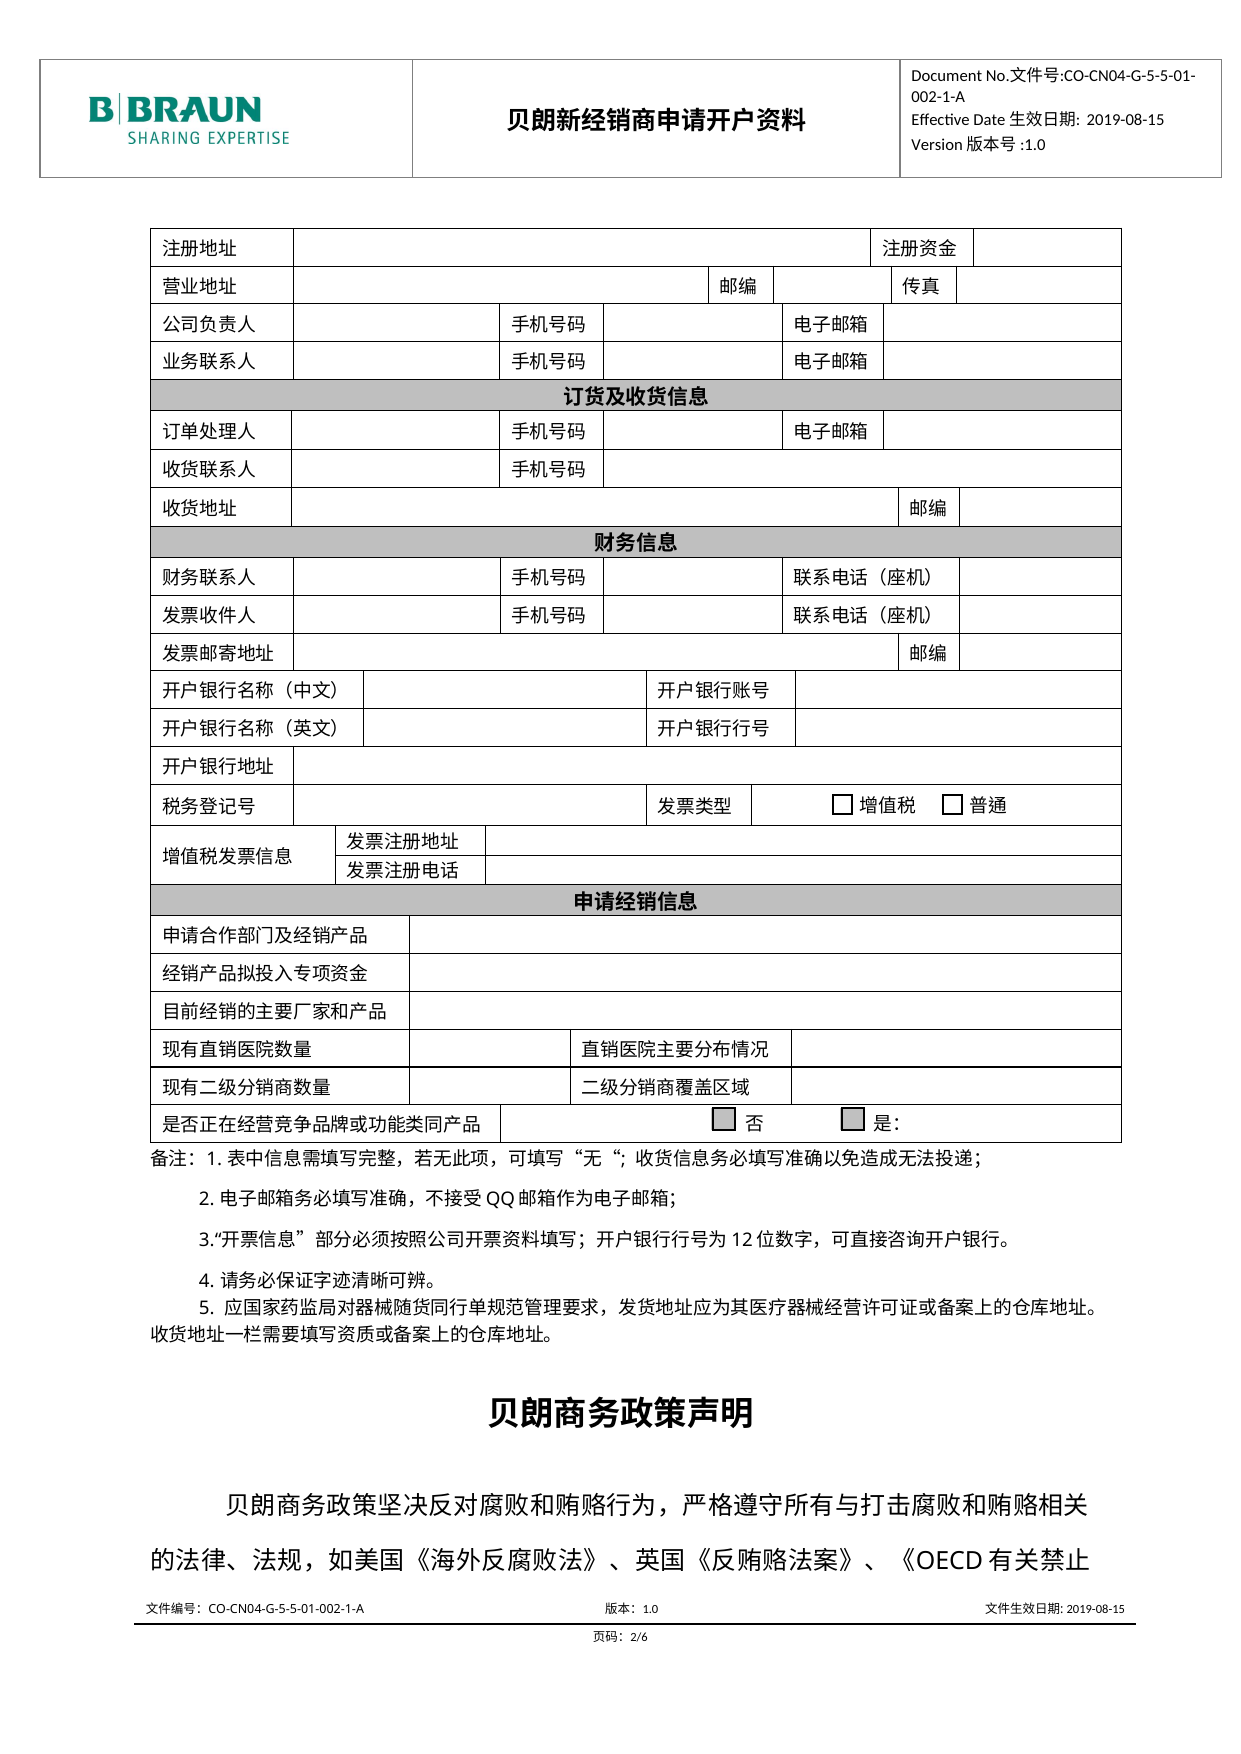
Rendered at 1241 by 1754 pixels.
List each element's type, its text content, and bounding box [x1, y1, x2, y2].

table_cell 营业地址 [151, 267, 293, 303]
table_cell [604, 596, 782, 632]
table_cell 财务联系人 [151, 558, 293, 594]
table_cell 传真 [892, 267, 956, 303]
table_cell 订货及收货信息 [151, 380, 1121, 410]
table_cell 税务登记号 [151, 785, 293, 825]
table_cell 开户银行行号 [647, 709, 795, 746]
table_cell 发票注册电话 [336, 856, 485, 884]
table_cell [292, 488, 898, 526]
table_cell 邮编 [899, 488, 959, 526]
table_cell 联系电话（座机） [783, 596, 959, 632]
table_cell [960, 558, 1121, 594]
table_cell 目前经销的主要厂家和产品 [151, 992, 409, 1029]
table_cell [957, 267, 1121, 303]
table_cell 注册地址 [151, 229, 293, 266]
table_cell 开户银行地址 [151, 747, 293, 784]
text 5. 应国家药监局对器械随货同行单规范管理要求，发货地址应为其医疗器械经营许可证或备案上的仓库地址。收货地址一栏需要填写资质或备案上的仓库地址。 [150, 1292, 1090, 1347]
table_cell [364, 709, 646, 746]
text 3.“开票信息”部分必须按照公司开票资料填写；开户银行行号为12位数字，可直接咨询开户银行。 [150, 1224, 1090, 1252]
table_cell [292, 411, 499, 449]
table_cell [294, 558, 500, 594]
table_cell [410, 1068, 570, 1104]
table_cell 现有二级分销商数量 [151, 1068, 409, 1104]
table_cell 联系电话（座机） [783, 558, 959, 594]
table_cell 否 是： [501, 1105, 1121, 1142]
table_cell 邮编 [899, 634, 959, 670]
table_cell [792, 1030, 1121, 1066]
table_cell [884, 411, 1121, 449]
table_cell 手机号码 [500, 450, 603, 487]
table_cell 电子邮箱 [783, 342, 883, 379]
table_cell 开户银行名称（英文） [151, 709, 363, 746]
table_cell 申请经销信息 [151, 885, 1121, 915]
table_cell 二级分销商覆盖区域 [571, 1068, 791, 1104]
table_cell 发票收件人 [151, 596, 293, 632]
table_cell 业务联系人 [151, 342, 293, 379]
table_cell 手机号码 [501, 558, 603, 594]
table_cell 增值税发票信息 [151, 826, 335, 884]
table_cell [294, 229, 870, 266]
table_cell [410, 992, 1121, 1029]
table_cell 收货联系人 [151, 450, 291, 487]
table_cell 注册资金 [871, 229, 973, 266]
table_cell [294, 596, 500, 632]
table_cell [752, 785, 1121, 825]
text 4. 请务必保证字迹清晰可辨。 [150, 1265, 1090, 1292]
table_cell 订单处理人 [151, 411, 291, 449]
table_cell 公司负责人 [151, 304, 293, 341]
table_cell 开户银行名称（中文） [151, 671, 363, 708]
picture [88, 93, 289, 144]
table_cell [410, 916, 1121, 953]
table_cell [604, 342, 782, 379]
table_cell 经销产品拟投入专项资金 [151, 954, 409, 991]
table_cell 手机号码 [501, 596, 603, 632]
table_cell 邮编 [709, 267, 773, 303]
table_cell [774, 267, 891, 303]
table_cell [364, 671, 646, 708]
table_cell 发票邮寄地址 [151, 634, 293, 670]
table_cell 申请合作部门及经销产品 [151, 916, 409, 953]
table_cell 发票类型 [647, 785, 751, 825]
table_cell [294, 634, 898, 670]
table_cell 直销医院主要分布情况 [571, 1030, 791, 1066]
table_cell 是否正在经营竞争品牌或功能类同产品 [151, 1105, 500, 1142]
table_cell [604, 450, 1121, 487]
text 备注：1. 表中信息需填写完整，若无此项，可填写“无“; 收货信息务必填写准确以免造成无法投递； [150, 1143, 1090, 1170]
table_cell 手机号码 [500, 411, 603, 449]
table_cell 发票注册地址 [336, 826, 485, 854]
table_cell [960, 596, 1121, 632]
table_cell [604, 411, 782, 449]
table_cell [486, 856, 1121, 884]
text 贝朗商务政策声明 [150, 1387, 1090, 1435]
table_cell [796, 709, 1121, 746]
table_cell 财务信息 [151, 527, 1121, 557]
table_cell [604, 558, 782, 594]
table_cell 现有直销医院数量 [151, 1030, 409, 1066]
table_cell 电子邮箱 [783, 304, 883, 341]
table_cell [960, 488, 1121, 526]
table_cell [294, 342, 499, 379]
table_cell [604, 304, 782, 341]
table_cell [294, 304, 499, 341]
table_cell 手机号码 [500, 342, 603, 379]
text 2. 电子邮箱务必填写准确，不接受QQ邮箱作为电子邮箱； [150, 1184, 1090, 1211]
table_cell [294, 747, 1121, 784]
table_cell [796, 671, 1121, 708]
table_cell [960, 634, 1121, 670]
table_cell [792, 1068, 1121, 1104]
table_cell [294, 267, 708, 303]
table_cell [294, 785, 646, 825]
table_cell 收货地址 [151, 488, 291, 526]
table_cell [486, 826, 1121, 854]
table_cell [884, 304, 1121, 341]
table_cell [292, 450, 499, 487]
table_cell [974, 229, 1121, 266]
table_cell 手机号码 [500, 304, 603, 341]
table_cell 电子邮箱 [783, 411, 883, 449]
table_cell [410, 954, 1121, 991]
table_cell 开户银行账号 [647, 671, 795, 708]
table_cell [410, 1030, 570, 1066]
table_cell [884, 342, 1121, 379]
